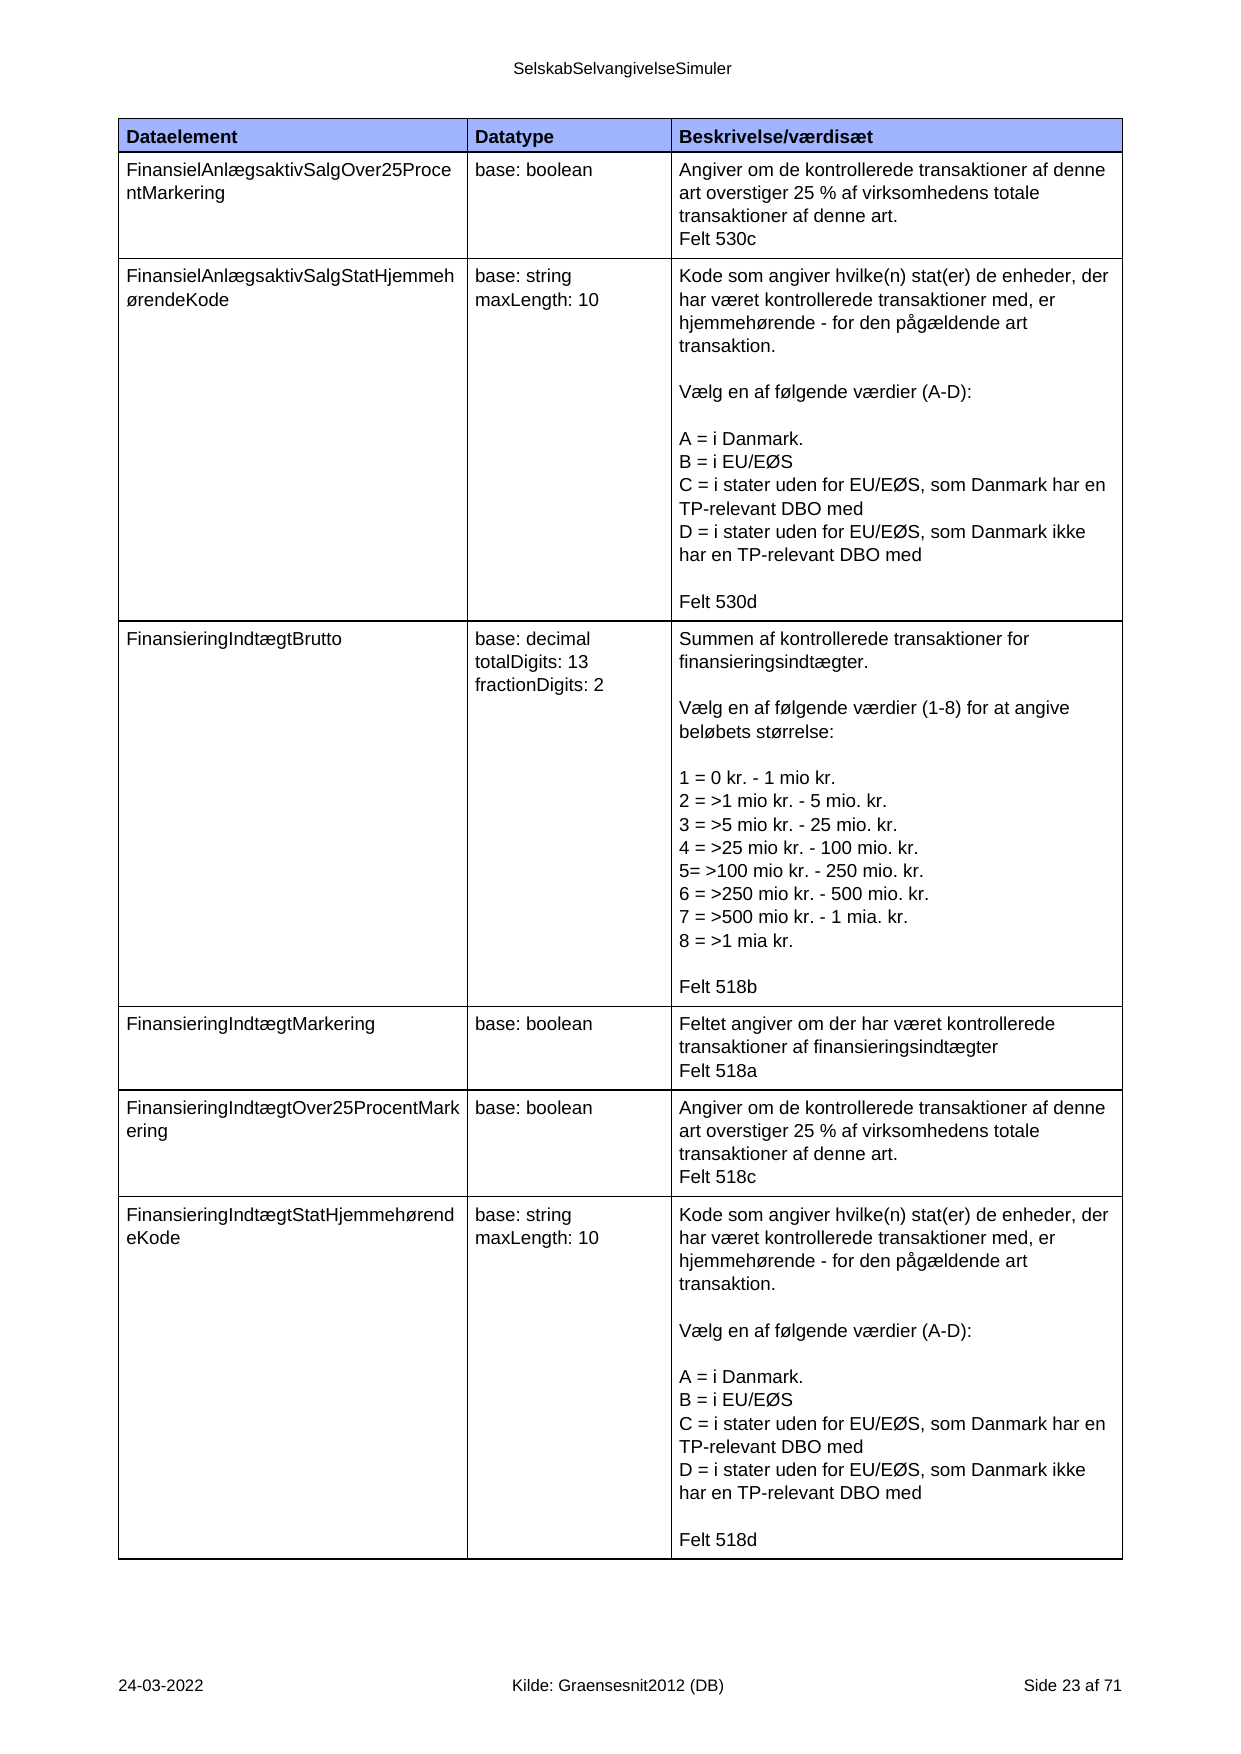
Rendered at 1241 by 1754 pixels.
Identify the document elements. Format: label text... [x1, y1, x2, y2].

table_cell FinansieringIndtægtMarkering [119, 1007, 467, 1089]
table_cell Feltet angiver om der har været kontrollerede transaktioner af finansieringsindtægter Felt 518a [672, 1007, 1122, 1089]
table_cell base: boolean [468, 1007, 671, 1089]
table_cell Angiver om de kontrollerede transaktioner af denne art overstiger 25 % af virksomhedens totale transaktioner af denne art. Felt 518c [672, 1091, 1122, 1196]
table_header Beskrivelse/værdisæt [672, 119, 1122, 151]
table_header Dataelement [119, 119, 467, 151]
table_cell base: string maxLength: 10 [468, 1197, 671, 1558]
table_cell FinansielAnlægsaktivSalgStatHjemmehørendeKode [119, 259, 467, 620]
table_cell base: string maxLength: 10 [468, 259, 671, 620]
table_cell FinansielAnlægsaktivSalgOver25ProcentMarkering [119, 153, 467, 258]
table_header Datatype [468, 119, 671, 151]
table_cell base: boolean [468, 153, 671, 258]
table_cell base: decimal totalDigits: 13 fractionDigits: 2 [468, 622, 671, 1006]
table_cell Angiver om de kontrollerede transaktioner af denne art overstiger 25 % af virksomhedens totale transaktioner af denne art. Felt 530c [672, 153, 1122, 258]
table_cell Kode som angiver hvilke(n) stat(er) de enheder, der har været kontrollerede transaktioner med, er hjemmehørende - for den pågældende art transaktion. Vælg en af følgende værdier (A-D): A = i Danmark. B = i EU/EØS C = i stater uden for EU/EØS, som Danmark har en TP-relevant DBO med D = i stater uden for EU/EØS, som Danmark ikke har en TP-relevant DBO med Felt 530d [672, 259, 1122, 620]
table_cell FinansieringIndtægtOver25ProcentMarkering [119, 1091, 467, 1196]
table_cell Kode som angiver hvilke(n) stat(er) de enheder, der har været kontrollerede transaktioner med, er hjemmehørende - for den pågældende art transaktion. Vælg en af følgende værdier (A-D): A = i Danmark. B = i EU/EØS C = i stater uden for EU/EØS, som Danmark har en TP-relevant DBO med D = i stater uden for EU/EØS, som Danmark ikke har en TP-relevant DBO med Felt 518d [672, 1197, 1122, 1558]
table_cell FinansieringIndtægtStatHjemmehørendeKode [119, 1197, 467, 1558]
table_cell Summen af kontrollerede transaktioner for finansieringsindtægter. Vælg en af følgende værdier (1-8) for at angive beløbets størrelse: 1 = 0 kr. - 1 mio kr. 2 = >1 mio kr. - 5 mio. kr. 3 = >5 mio kr. - 25 mio. kr. 4 = >25 mio kr. - 100 mio. kr. 5= >100 mio kr. - 250 mio. kr. 6 = >250 mio kr. - 500 mio. kr. 7 = >500 mio kr. - 1 mia. kr. 8 = >1 mia kr. Felt 518b [672, 622, 1122, 1006]
table_cell FinansieringIndtægtBrutto [119, 622, 467, 1006]
table_cell base: boolean [468, 1091, 671, 1196]
